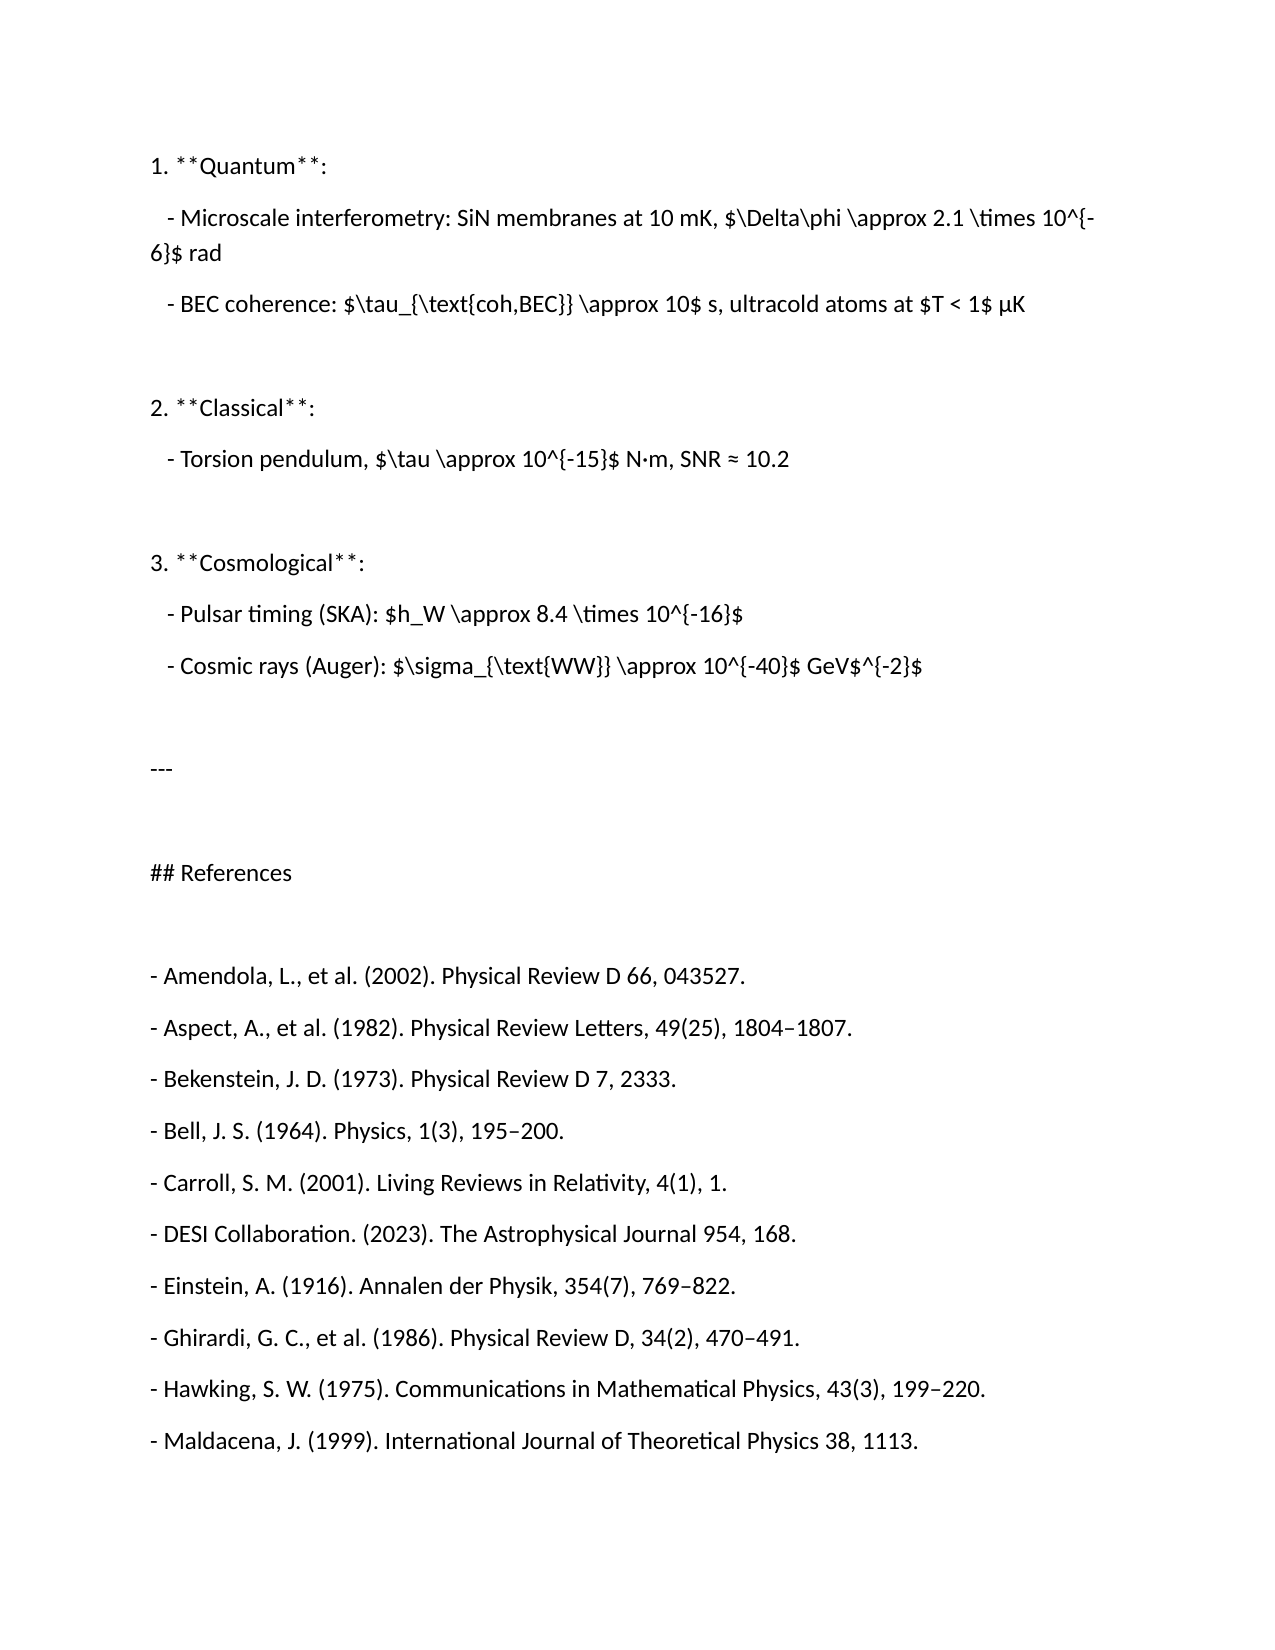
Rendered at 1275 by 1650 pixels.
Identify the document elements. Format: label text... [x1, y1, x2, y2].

text - DESI Collaboration. (2023). The Astrophysical Journal 954, 168. [150, 1218, 1125, 1249]
text - Maldacena, J. (1999). International Journal of Theoretical Physics 38, 1113. [150, 1425, 1125, 1456]
text - Torsion pendulum, $\tau \approx 10^{-15}$ N·m, SNR ≈ 10.2 [150, 443, 1125, 474]
text ## References [150, 857, 1125, 887]
text 1. **Quantum**: [150, 150, 1125, 181]
text - BEC coherence: $\tau_{\text{coh,BEC}} \approx 10$ s, ultracold atoms at $T < 1$ μK [150, 288, 1125, 319]
text - Aspect, A., et al. (1982). Physical Review Letters, 49(25), 1804–1807. [150, 1012, 1125, 1042]
text 3. **Cosmological**: [150, 547, 1125, 577]
text - Bell, J. S. (1964). Physics, 1(3), 195–200. [150, 1115, 1125, 1146]
text - Bekenstein, J. D. (1973). Physical Review D 7, 2333. [150, 1063, 1125, 1094]
text - Microscale interferometry: SiN membranes at 10 mK, $\Delta\phi \approx 2.1 \times 10^{-6}$ rad [150, 202, 1125, 267]
text --- [150, 753, 1125, 784]
text - Amendola, L., et al. (2002). Physical Review D 66, 043527. [150, 960, 1125, 991]
text - Carroll, S. M. (2001). Living Reviews in Relativity, 4(1), 1. [150, 1167, 1125, 1197]
text - Einstein, A. (1916). Annalen der Physik, 354(7), 769–822. [150, 1270, 1125, 1301]
text 2. **Classical**: [150, 392, 1125, 422]
text - Ghirardi, G. C., et al. (1986). Physical Review D, 34(2), 470–491. [150, 1322, 1125, 1352]
text - Hawking, S. W. (1975). Communications in Mathematical Physics, 43(3), 199–220. [150, 1373, 1125, 1404]
text - Pulsar timing (SKA): $h_W \approx 8.4 \times 10^{-16}$ [150, 598, 1125, 629]
text - Cosmic rays (Auger): $\sigma_{\text{WW}} \approx 10^{-40}$ GeV$^{-2}$ [150, 650, 1125, 681]
